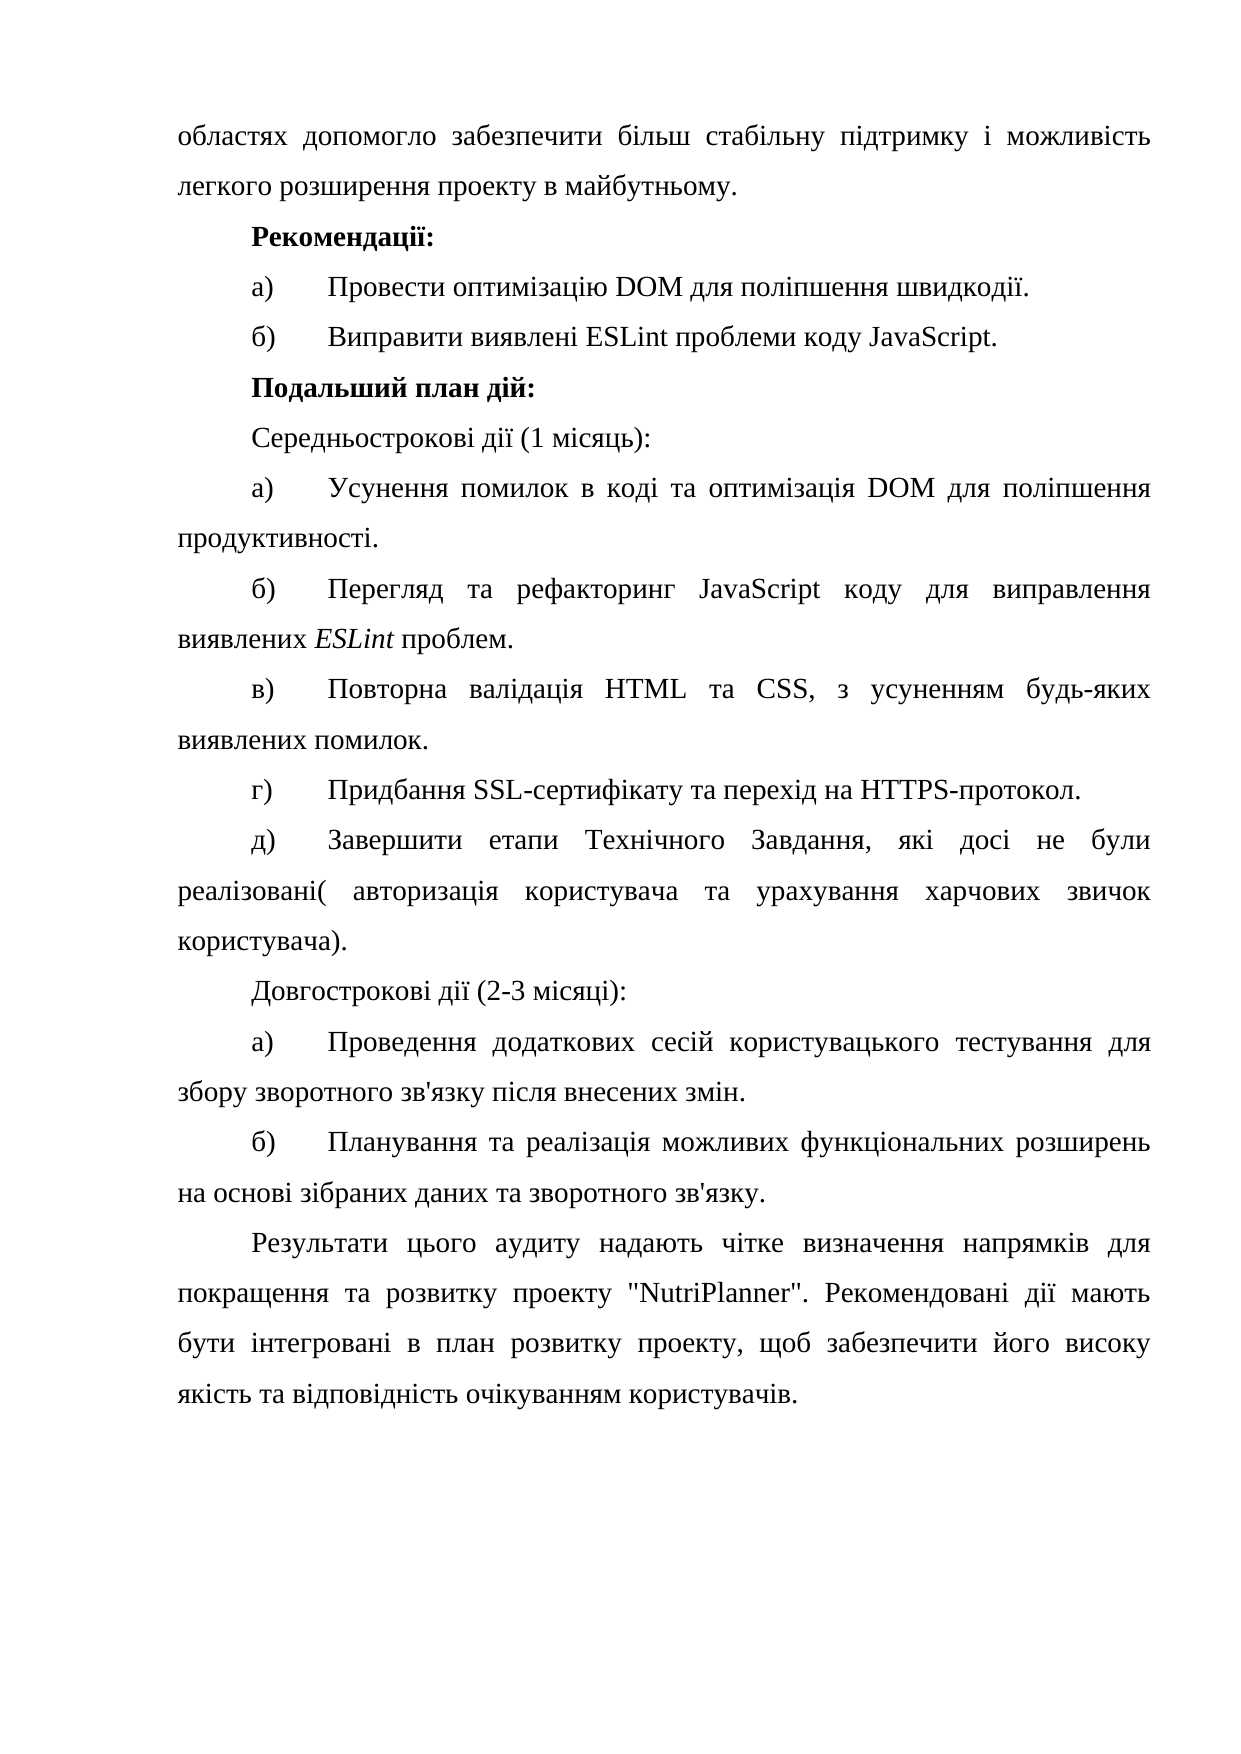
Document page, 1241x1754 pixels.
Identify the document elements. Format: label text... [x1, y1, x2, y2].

text Рекомендації: [177, 219, 1152, 252]
list Провести оптимізацію DOM для поліпшення швидкодії. [177, 269, 1152, 303]
list Перегляд та рефакторинг JavaScript коду для виправлення виявлених ESLint проблем. [177, 571, 1152, 655]
list Повторна валідація HTML та CSS, з усуненням будь-яких виявлених помилок. [177, 672, 1152, 755]
text Довгострокові дії (2-3 місяці): [177, 973, 1152, 1007]
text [177, 118, 1152, 202]
list Планування та реалізація можливих функціональних розширень на основі зібраних даних та зворотного зв'язку. [177, 1124, 1152, 1208]
list Виправити виявлені ESLint проблеми коду JavaScript. [177, 319, 1152, 353]
text Подальший план дій: [177, 370, 1152, 403]
text Результати цього аудиту надають чітке визначення напрямків для покращення та розвитку проекту "NutriPlanner". Рекомендовані дії мають бути інтегровані в план розвитку проекту, щоб забезпечити його високу якість та відповідність очікуванням користувачів. [177, 1225, 1152, 1409]
list Проведення додаткових сесій користувацького тестування для збору зворотного зв'язку після внесених змін. [177, 1024, 1152, 1108]
list Придбання SSL-сертифікату та перехід на HTTPS-протокол. [177, 772, 1152, 806]
list Завершити етапи Технічного Завдання, які досі не були реалізовані( авторизація користувача та урахування харчових звичок користувача). [177, 822, 1152, 957]
list Усунення помилок в коді та оптимізація DOM для поліпшення продуктивності. [177, 470, 1152, 554]
text Середньострокові дії (1 місяць): [177, 420, 1152, 453]
